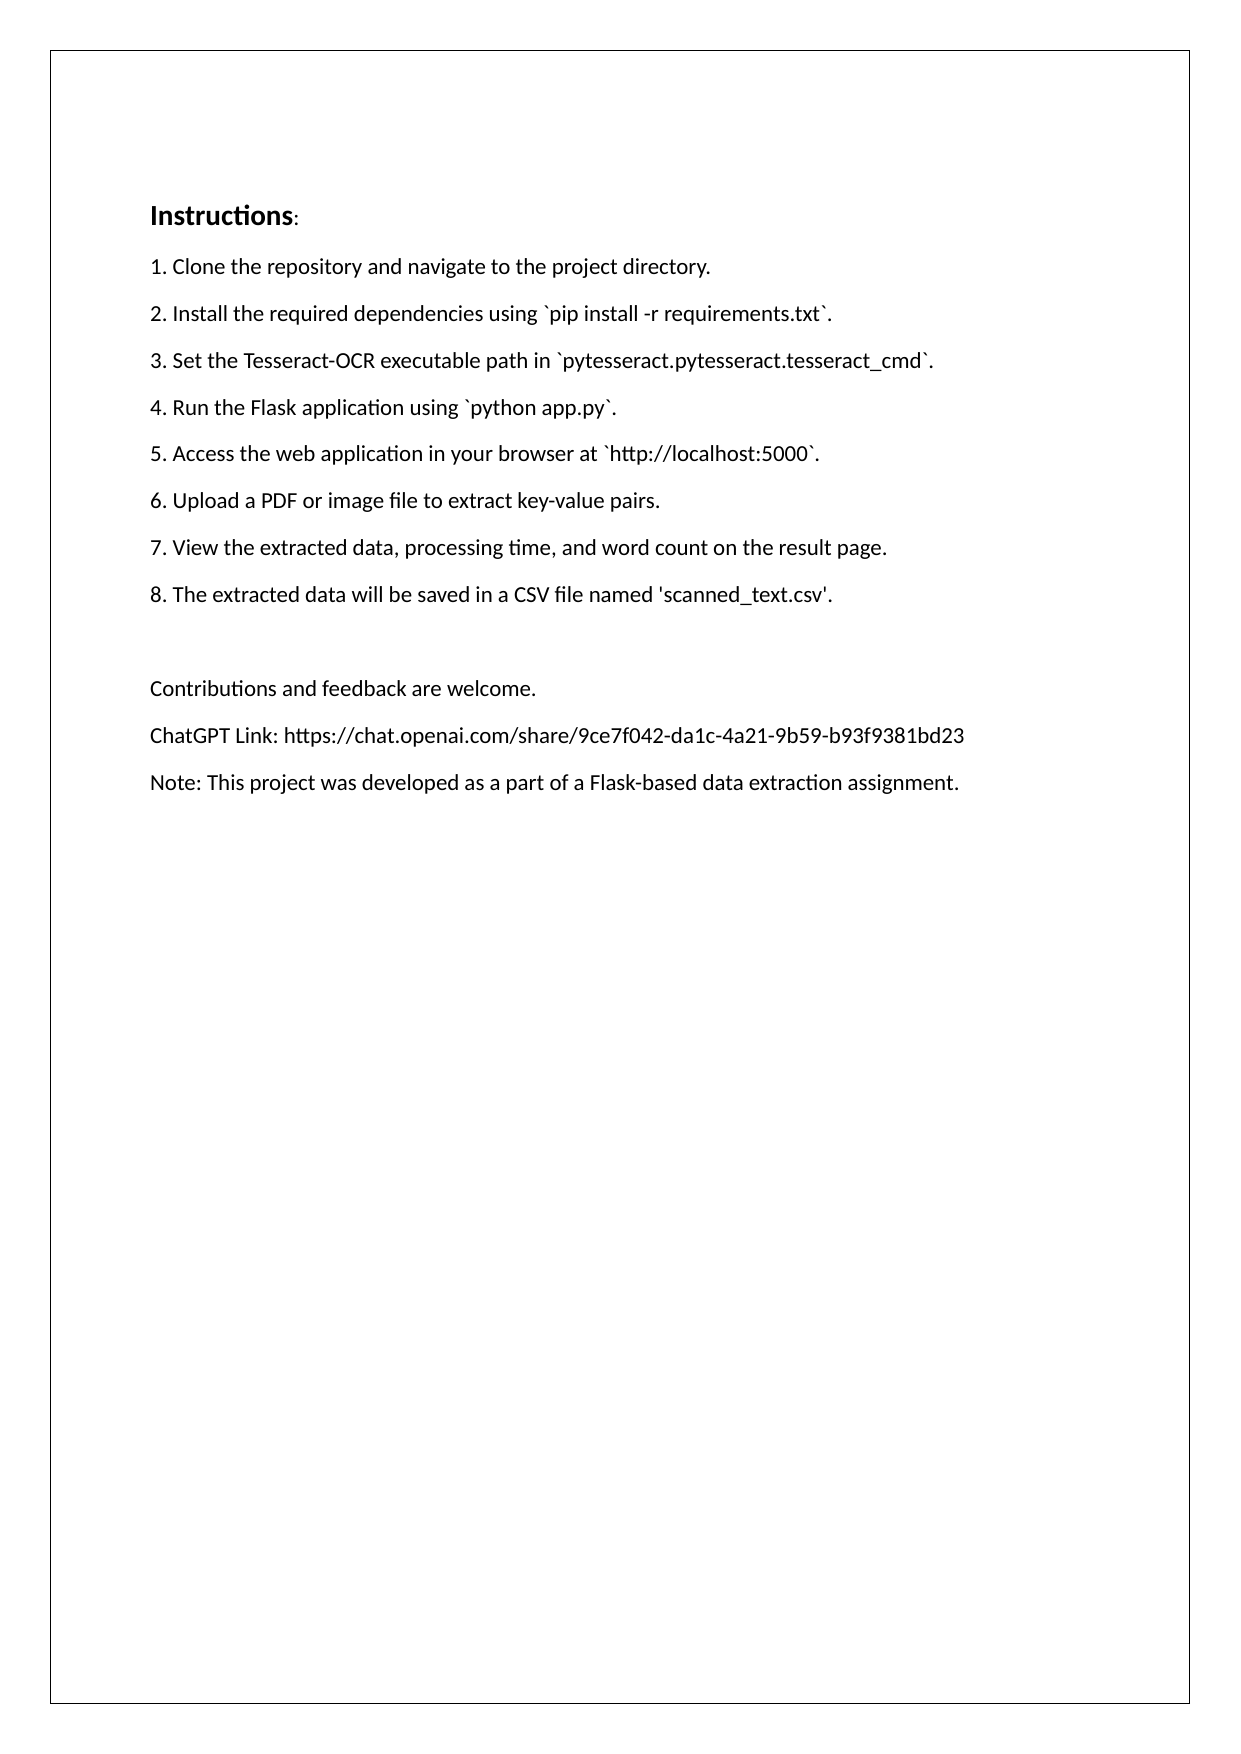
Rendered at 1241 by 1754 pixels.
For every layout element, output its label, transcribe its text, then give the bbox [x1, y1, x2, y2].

text 8. The extracted data will be saved in a CSV file named 'scanned_text.csv'. [150, 580, 1090, 608]
text Note: This project was developed as a part of a Flask-based data extraction assignment. [150, 768, 1090, 796]
text Instructions: [150, 197, 1090, 232]
text 1. Clone the repository and navigate to the project directory. [150, 252, 1090, 280]
text 7. View the extracted data, processing time, and word count on the result page. [150, 533, 1090, 561]
text 2. Install the required dependencies using `pip install -r requirements.txt`. [150, 299, 1090, 327]
text ChatGPT Link: https://chat.openai.com/share/9ce7f042-da1c-4a21-9b59-b93f9381bd23 [150, 721, 1090, 749]
text 3. Set the Tesseract-OCR executable path in `pytesseract.pytesseract.tesseract_cmd`. [150, 346, 1090, 374]
text 5. Access the web application in your browser at `http://localhost:5000`. [150, 439, 1090, 467]
text Contributions and feedback are welcome. [150, 674, 1090, 702]
text 6. Upload a PDF or image file to extract key-value pairs. [150, 486, 1090, 514]
text 4. Run the Flask application using `python app.py`. [150, 393, 1090, 421]
